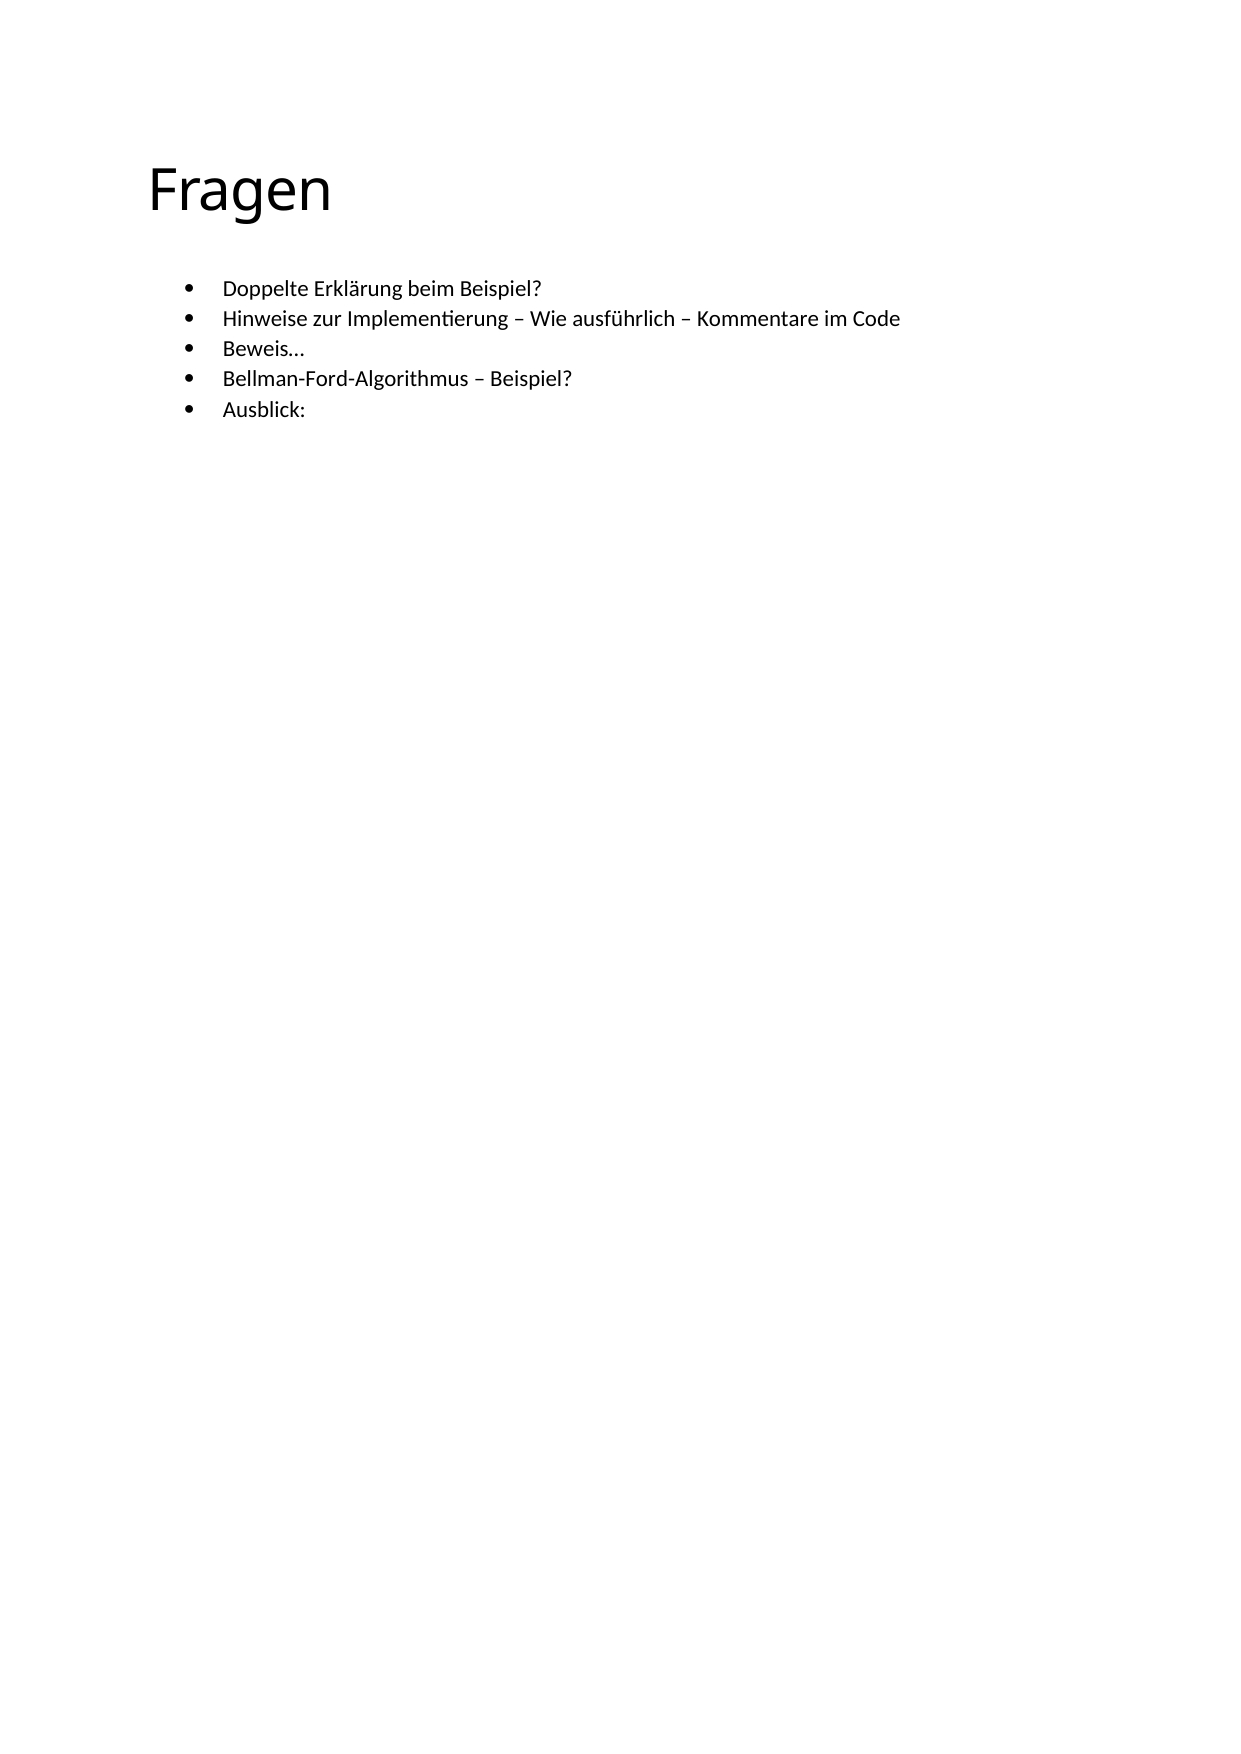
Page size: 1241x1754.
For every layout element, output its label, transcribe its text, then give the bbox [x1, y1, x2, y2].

list Ausblick: [185, 395, 1093, 423]
list Hinweise zur Implementierung – Wie ausführlich – Kommentare im Code [185, 304, 1093, 332]
list Beweis… [185, 334, 1093, 362]
title Fragen [148, 148, 1093, 227]
list Bellman-Ford-Algorithmus – Beispiel? [185, 364, 1093, 393]
list Doppelte Erklärung beim Beispiel? [185, 274, 1093, 302]
